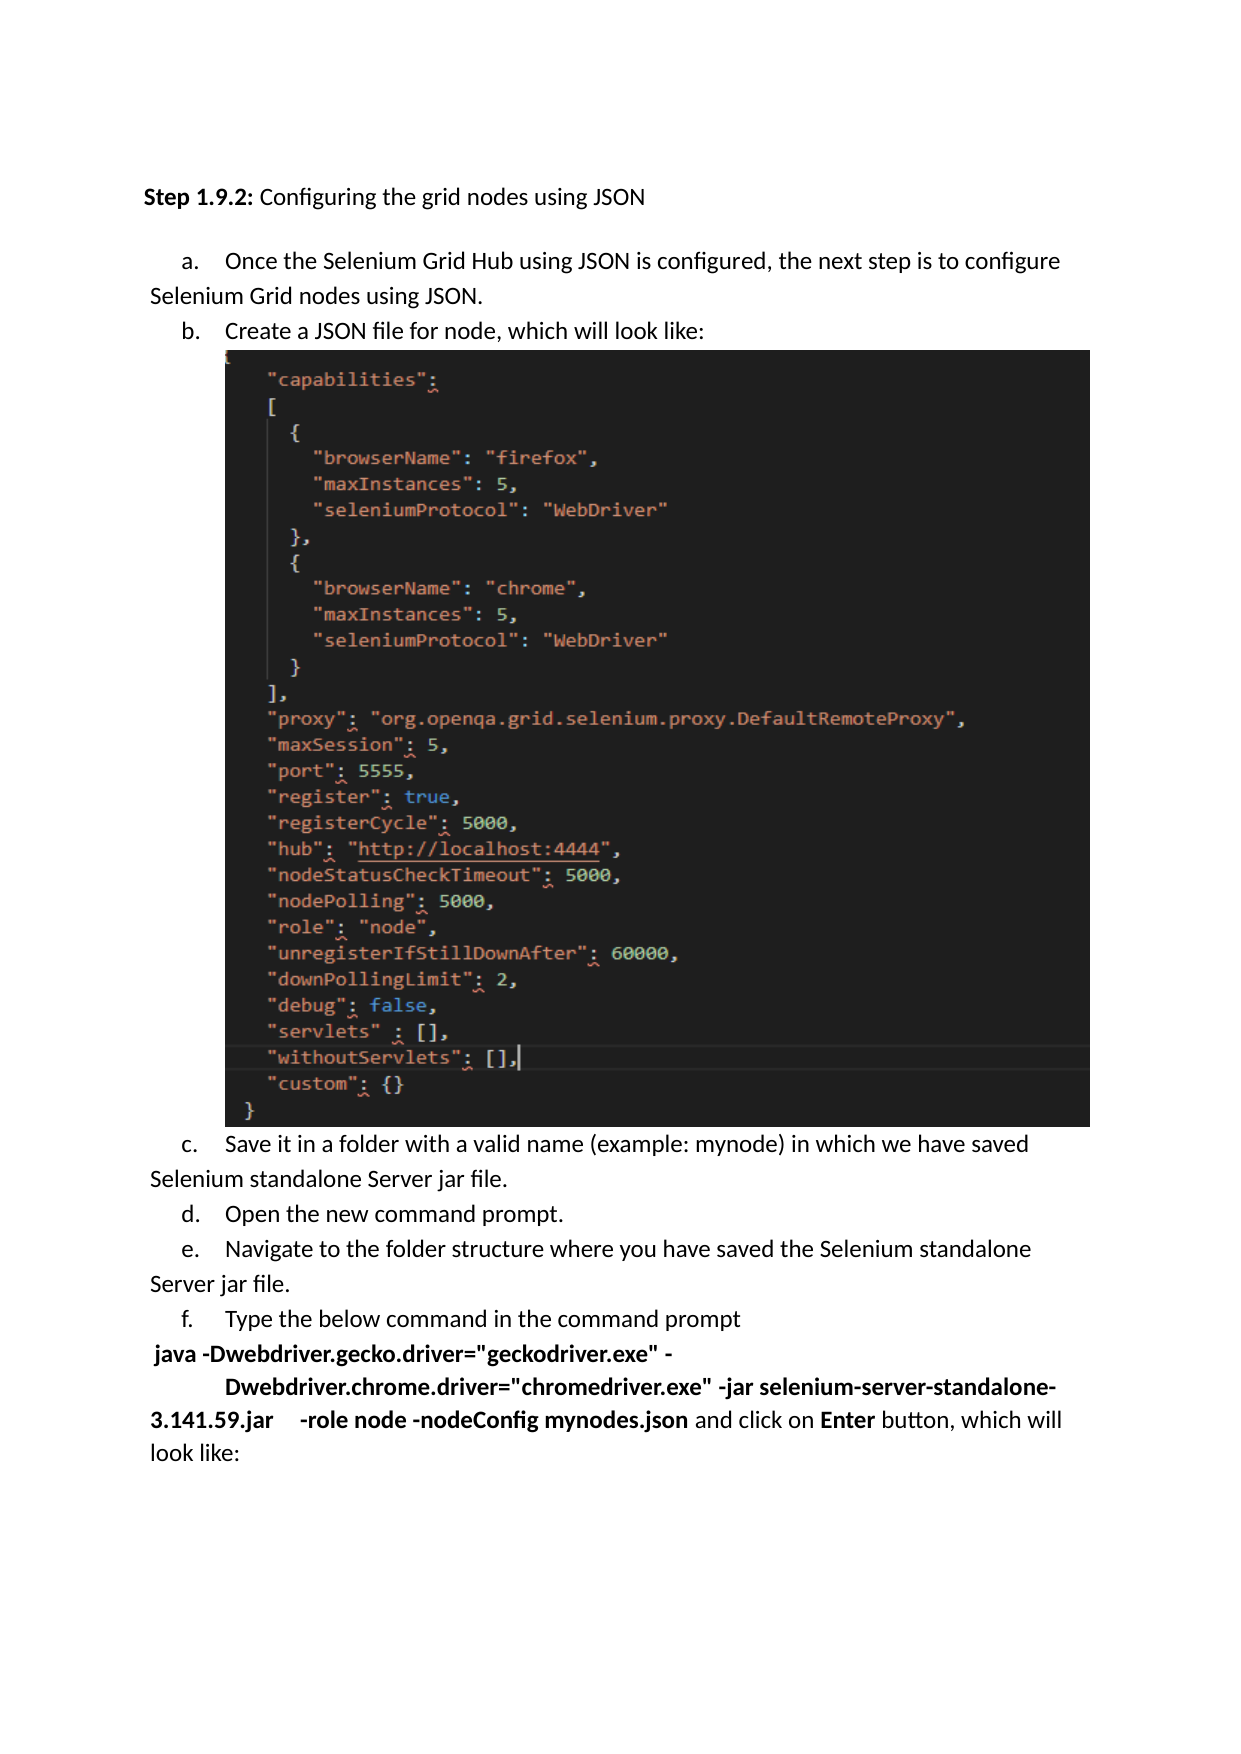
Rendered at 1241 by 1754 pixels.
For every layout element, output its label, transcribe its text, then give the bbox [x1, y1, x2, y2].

list Create a JSON file for node, which will look like: [150, 315, 1090, 346]
picture [225, 350, 1090, 1127]
list Open the new command prompt. [150, 1198, 1090, 1229]
text Step 1.9.2: Configuring the grid nodes using JSON [144, 181, 1090, 212]
list Save it in a folder with a valid name (example: mynode) in which we have saved Selenium standalone Server jar file. [150, 1128, 1090, 1194]
list Navigate to the folder structure where you have saved the Selenium standalone Server jar file. [150, 1233, 1090, 1299]
list Once the Selenium Grid Hub using JSON is configured, the next step is to configure Selenium Grid nodes using JSON. [150, 245, 1090, 311]
list Type the below command in the command prompt [150, 1303, 1090, 1334]
text java -Dwebdriver.gecko.driver="geckodriver.exe" - Dwebdriver.chrome.driver="chromedriver.exe" -jar selenium-server-standalone-3.141.59.jar -role node -nodeConfig mynodes.json and click on Enter button, which will look like: [75, 1338, 1090, 1468]
